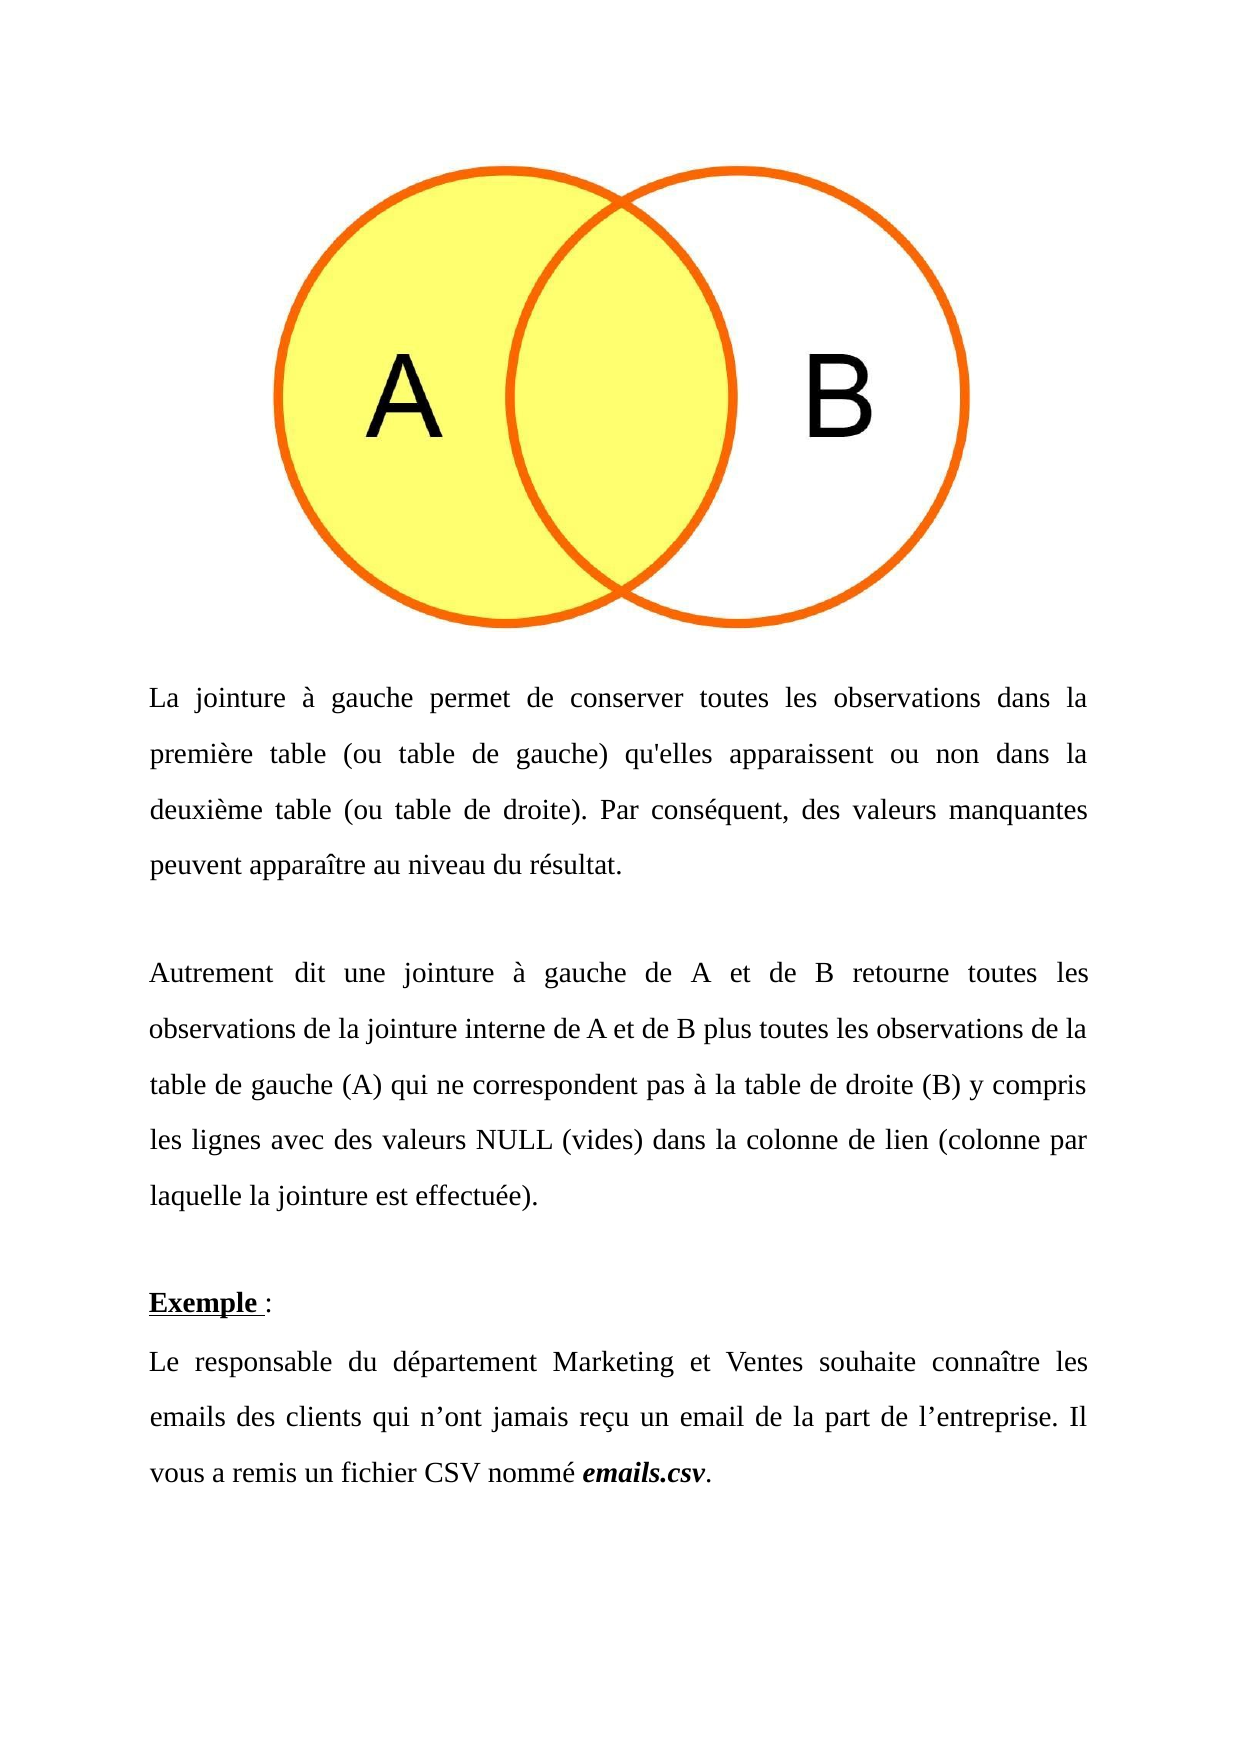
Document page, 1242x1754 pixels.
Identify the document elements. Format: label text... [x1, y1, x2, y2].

text Autrement dit une jointure à gauche de A et de B retourne toutes les [148, 955, 1089, 988]
text observations de la jointure interne de A et de B plus toutes les observations de la table de gauche (A) qui ne correspondent pas à la table de droite (B) y compris les lignes avec des valeurs NULL (vides) dans la colonne de lien (colonne par laquelle la jointure est effectuée). [148, 1011, 1089, 1212]
text Exemple : [148, 1286, 1089, 1319]
picture [271, 160, 976, 632]
text Le responsable du département Marketing et Ventes souhaite connaître les emails des clients qui n’ont jamais reçu un email de la part de l’entreprise. Il vous a remis un fichier CSV nommé emails.csv. [148, 1344, 1089, 1489]
text La jointure à gauche permet de conserver toutes les observations dans la première table (ou table de gauche) qu'elles apparaissent ou non dans la deuxième table (ou table de droite). Par conséquent, des valeurs manquantes peuvent apparaître au niveau du résultat. [148, 681, 1089, 881]
